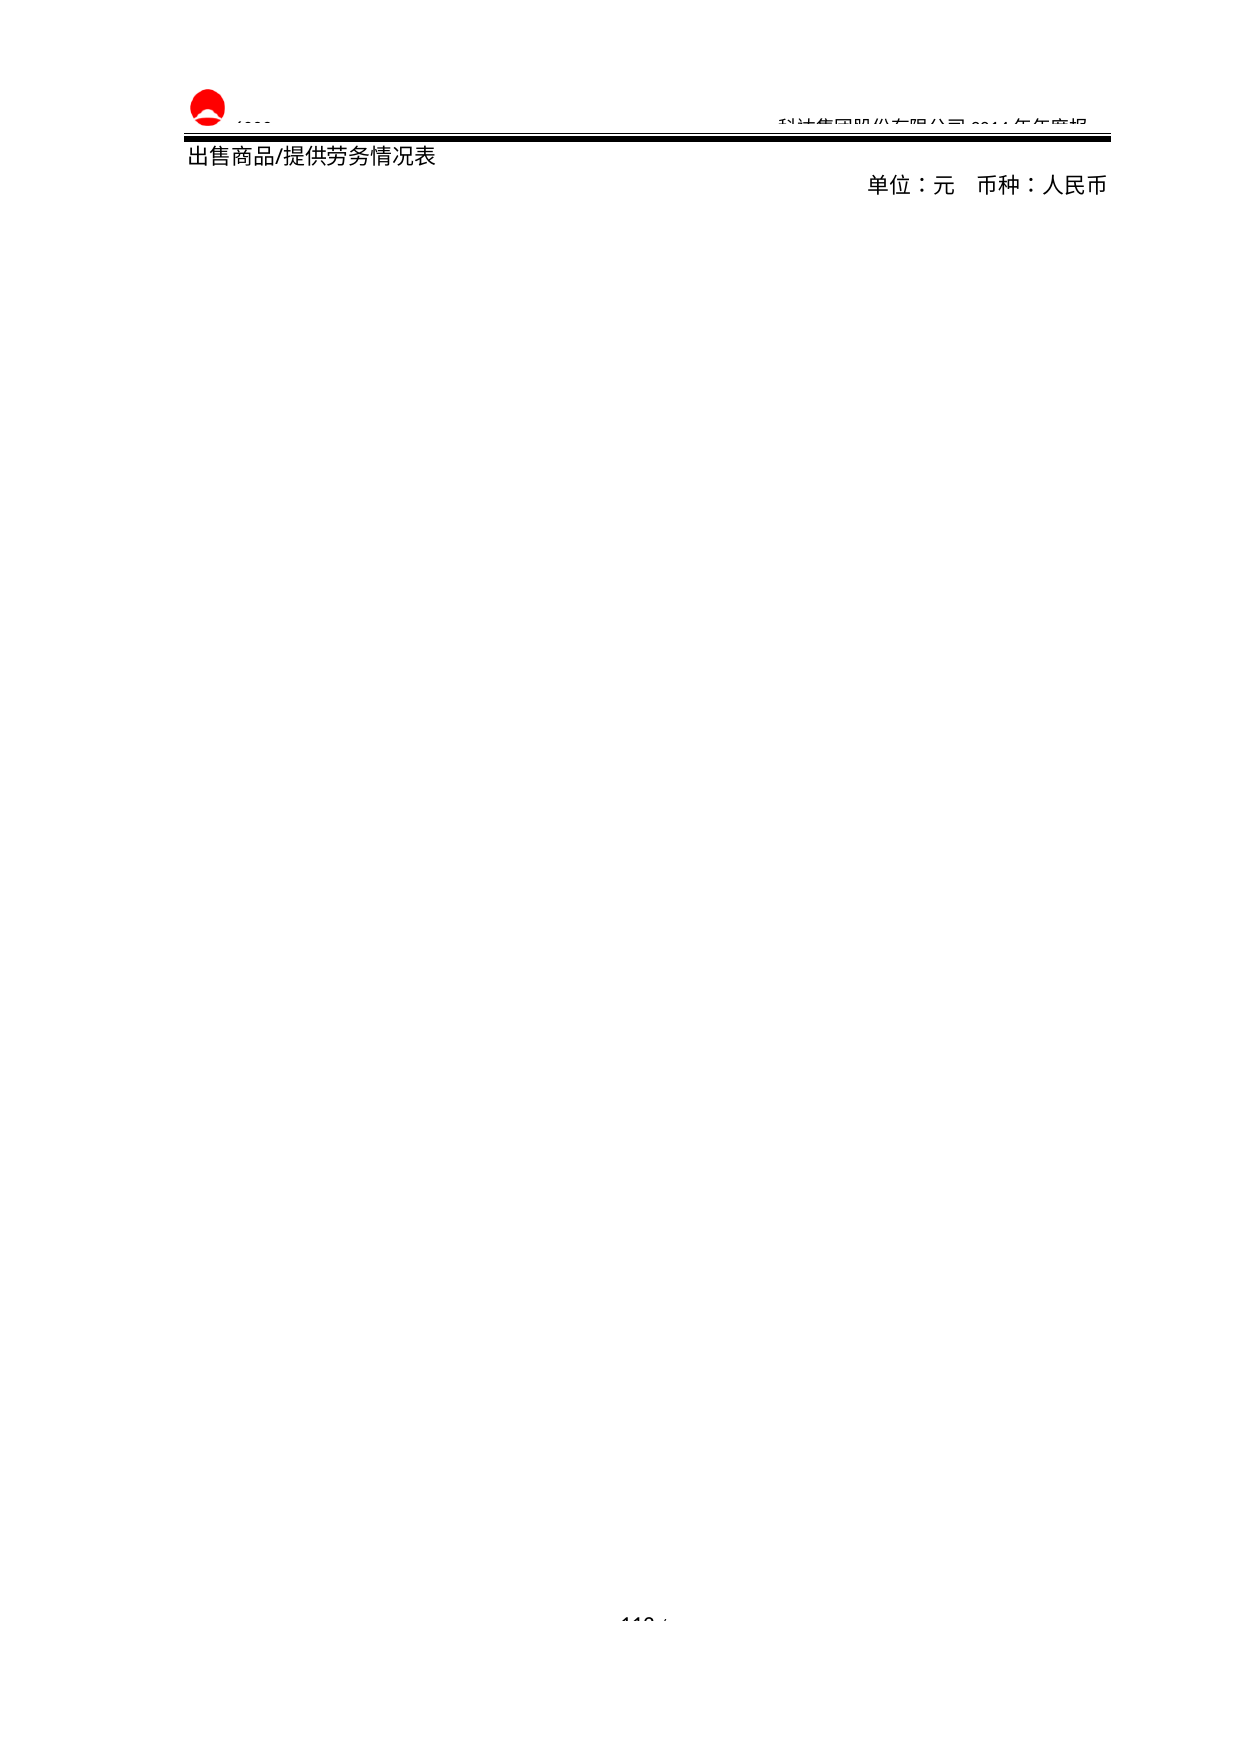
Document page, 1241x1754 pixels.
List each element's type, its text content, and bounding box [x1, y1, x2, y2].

text 单位：元 币种：人民币 [164, 170, 1108, 199]
picture [190, 89, 225, 126]
text 出售商品/提供劳务情况表 [187, 142, 1108, 170]
